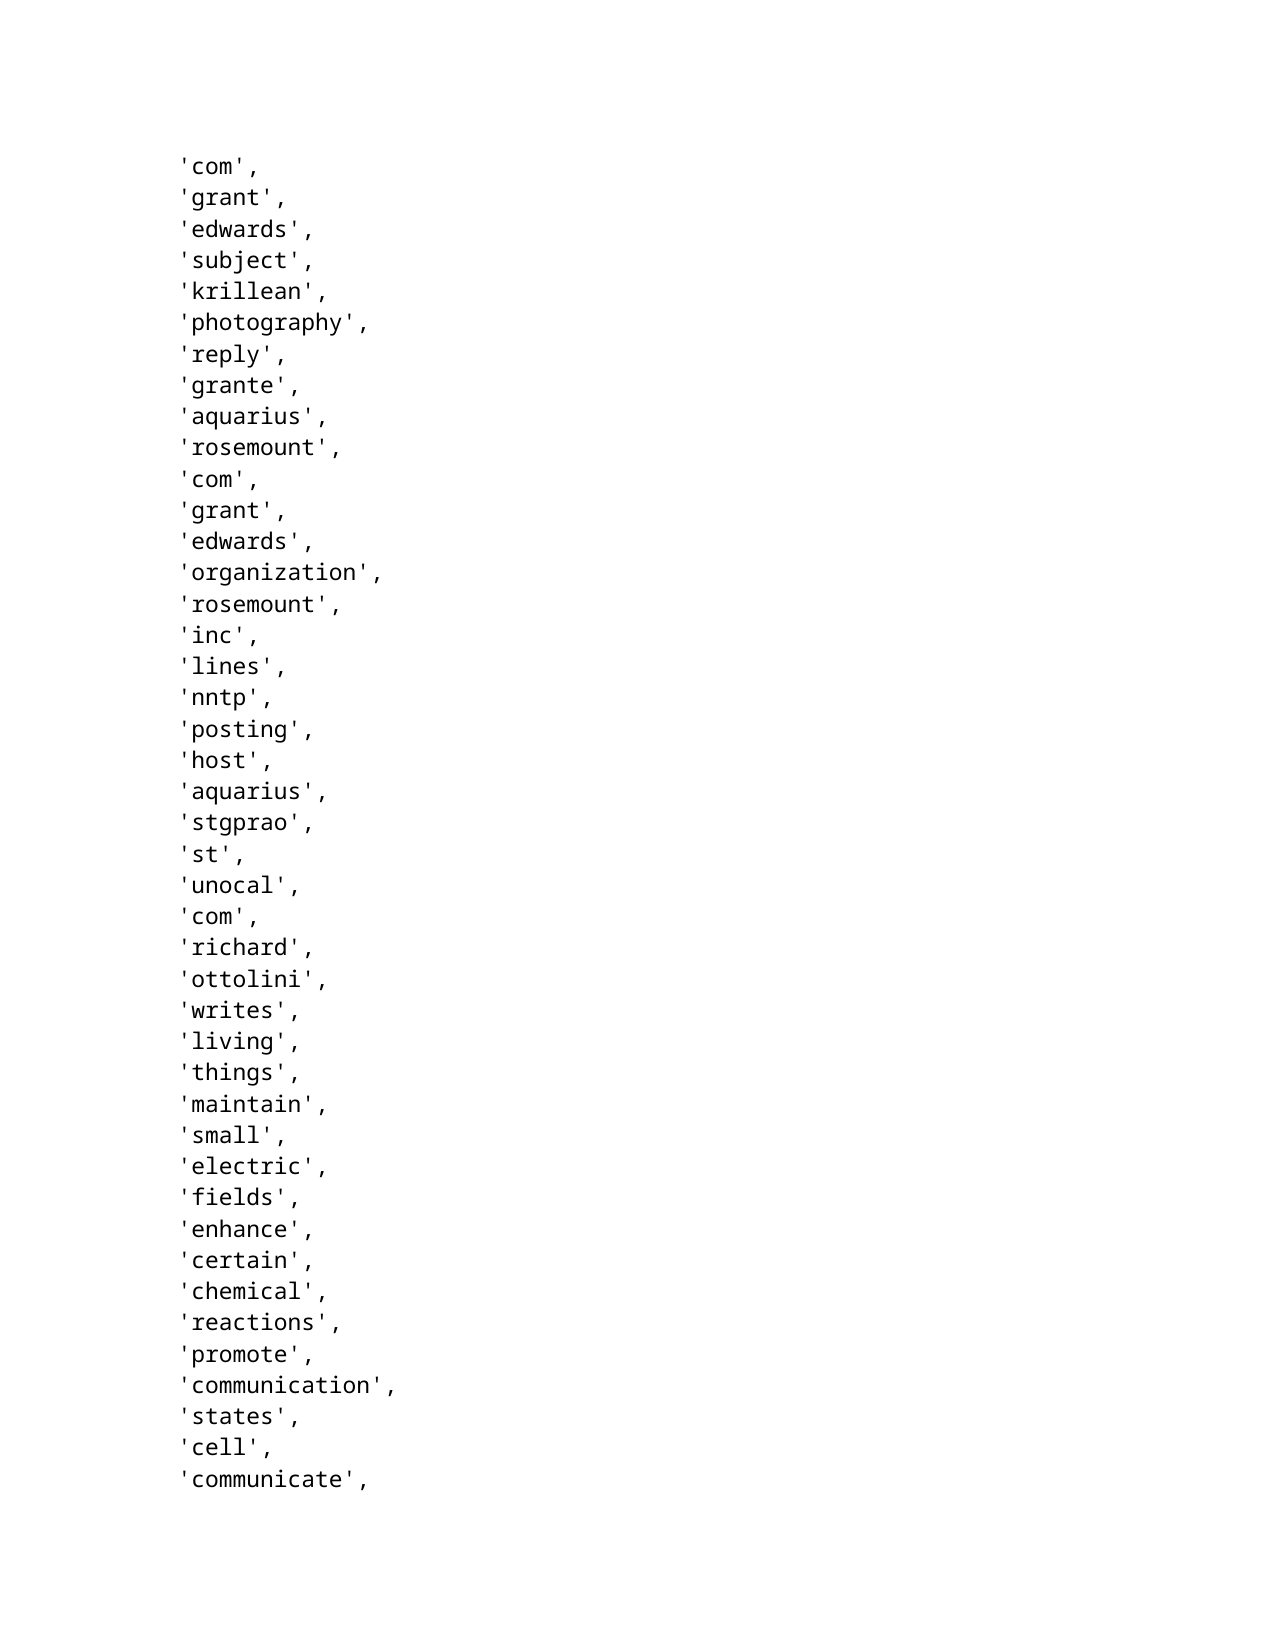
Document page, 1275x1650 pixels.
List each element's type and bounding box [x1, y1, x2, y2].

text [150, 150, 1125, 1494]
